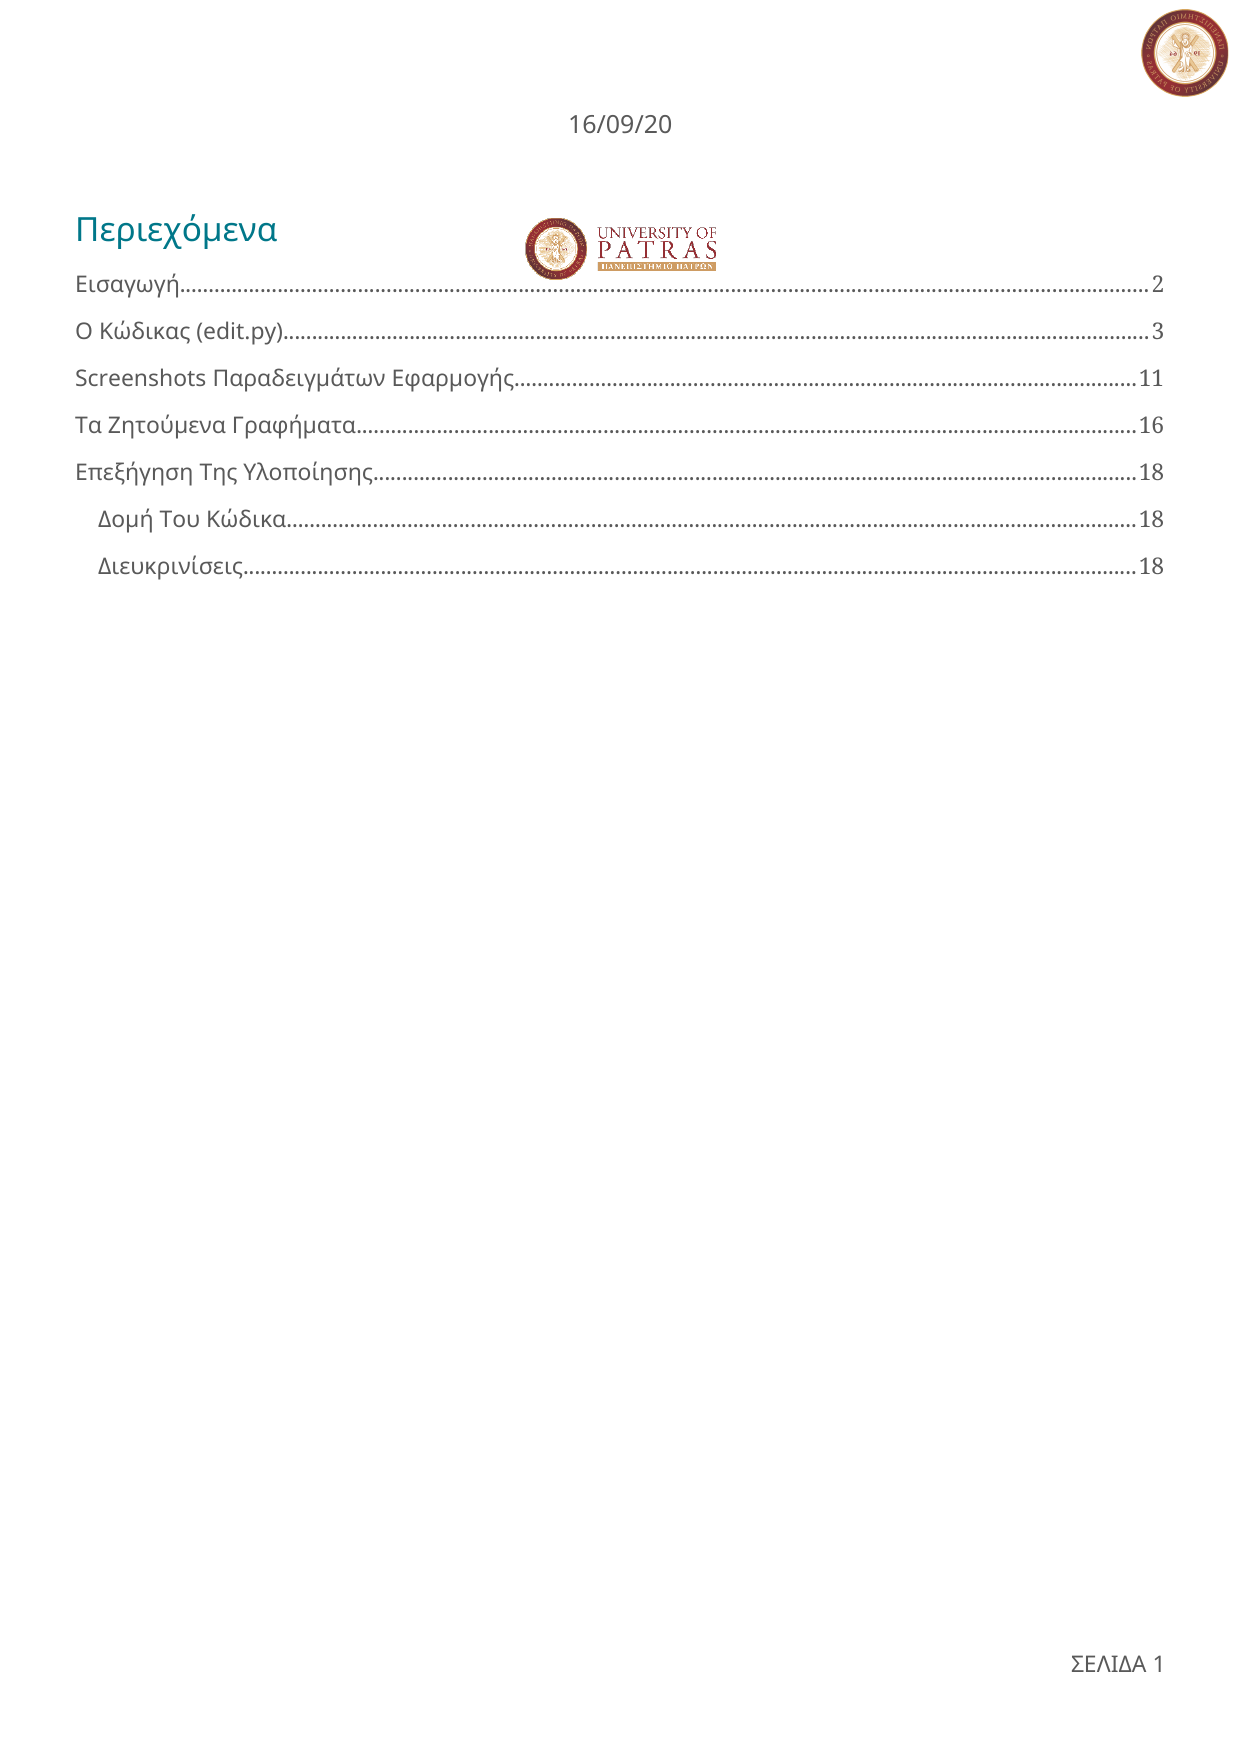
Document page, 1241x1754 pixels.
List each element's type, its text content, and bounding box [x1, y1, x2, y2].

picture [1141, 9, 1229, 97]
text 16/09/20 [75, 106, 1165, 140]
picture [519, 212, 722, 286]
